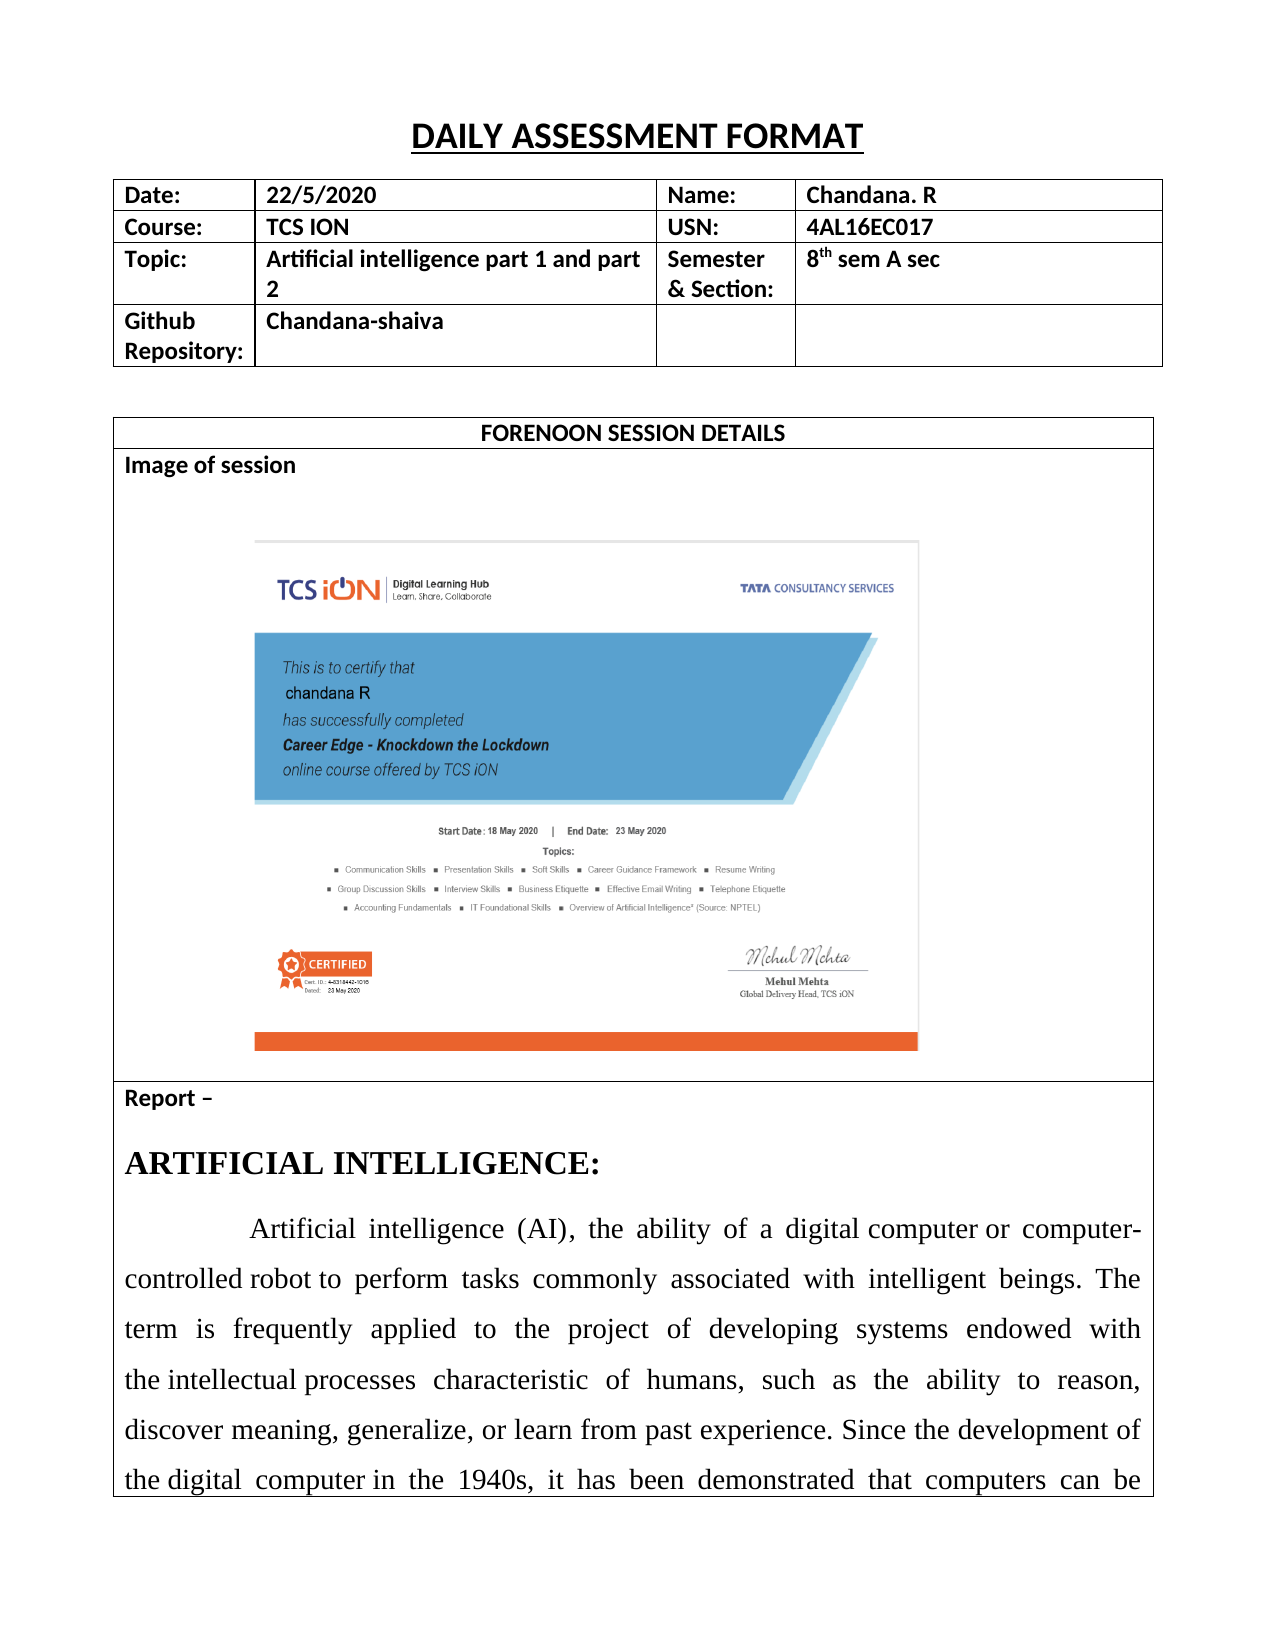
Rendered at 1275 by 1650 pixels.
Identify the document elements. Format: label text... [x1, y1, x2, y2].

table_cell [114, 1082, 1153, 1496]
table_header FORENOON SESSION DETAILS [114, 418, 1153, 448]
table_cell Github Repository: [114, 305, 254, 366]
table_cell Topic: [114, 243, 254, 304]
picture [254, 540, 920, 1051]
table_cell Image of session [114, 449, 1153, 1081]
table_header Chandana. R [796, 180, 1162, 210]
table_cell Artificial intelligence part 1 and part 2 [256, 243, 656, 304]
table_header Date: [114, 180, 254, 210]
table_cell Chandana-shaiva [256, 305, 656, 366]
table_cell Course: [114, 211, 254, 242]
table_cell [657, 305, 795, 366]
table_cell 8th sem A sec [796, 243, 1162, 304]
table_header Name: [657, 180, 795, 210]
table_cell [796, 305, 1162, 366]
table_cell Semester & Section: [657, 243, 795, 304]
table_cell 4AL16EC017 [796, 211, 1162, 242]
table_header 22/5/2020 [256, 180, 656, 210]
table_cell USN: [657, 211, 795, 242]
table_cell TCS ION [256, 211, 656, 242]
text DAILY ASSESSMENT FORMAT [112, 112, 1162, 158]
